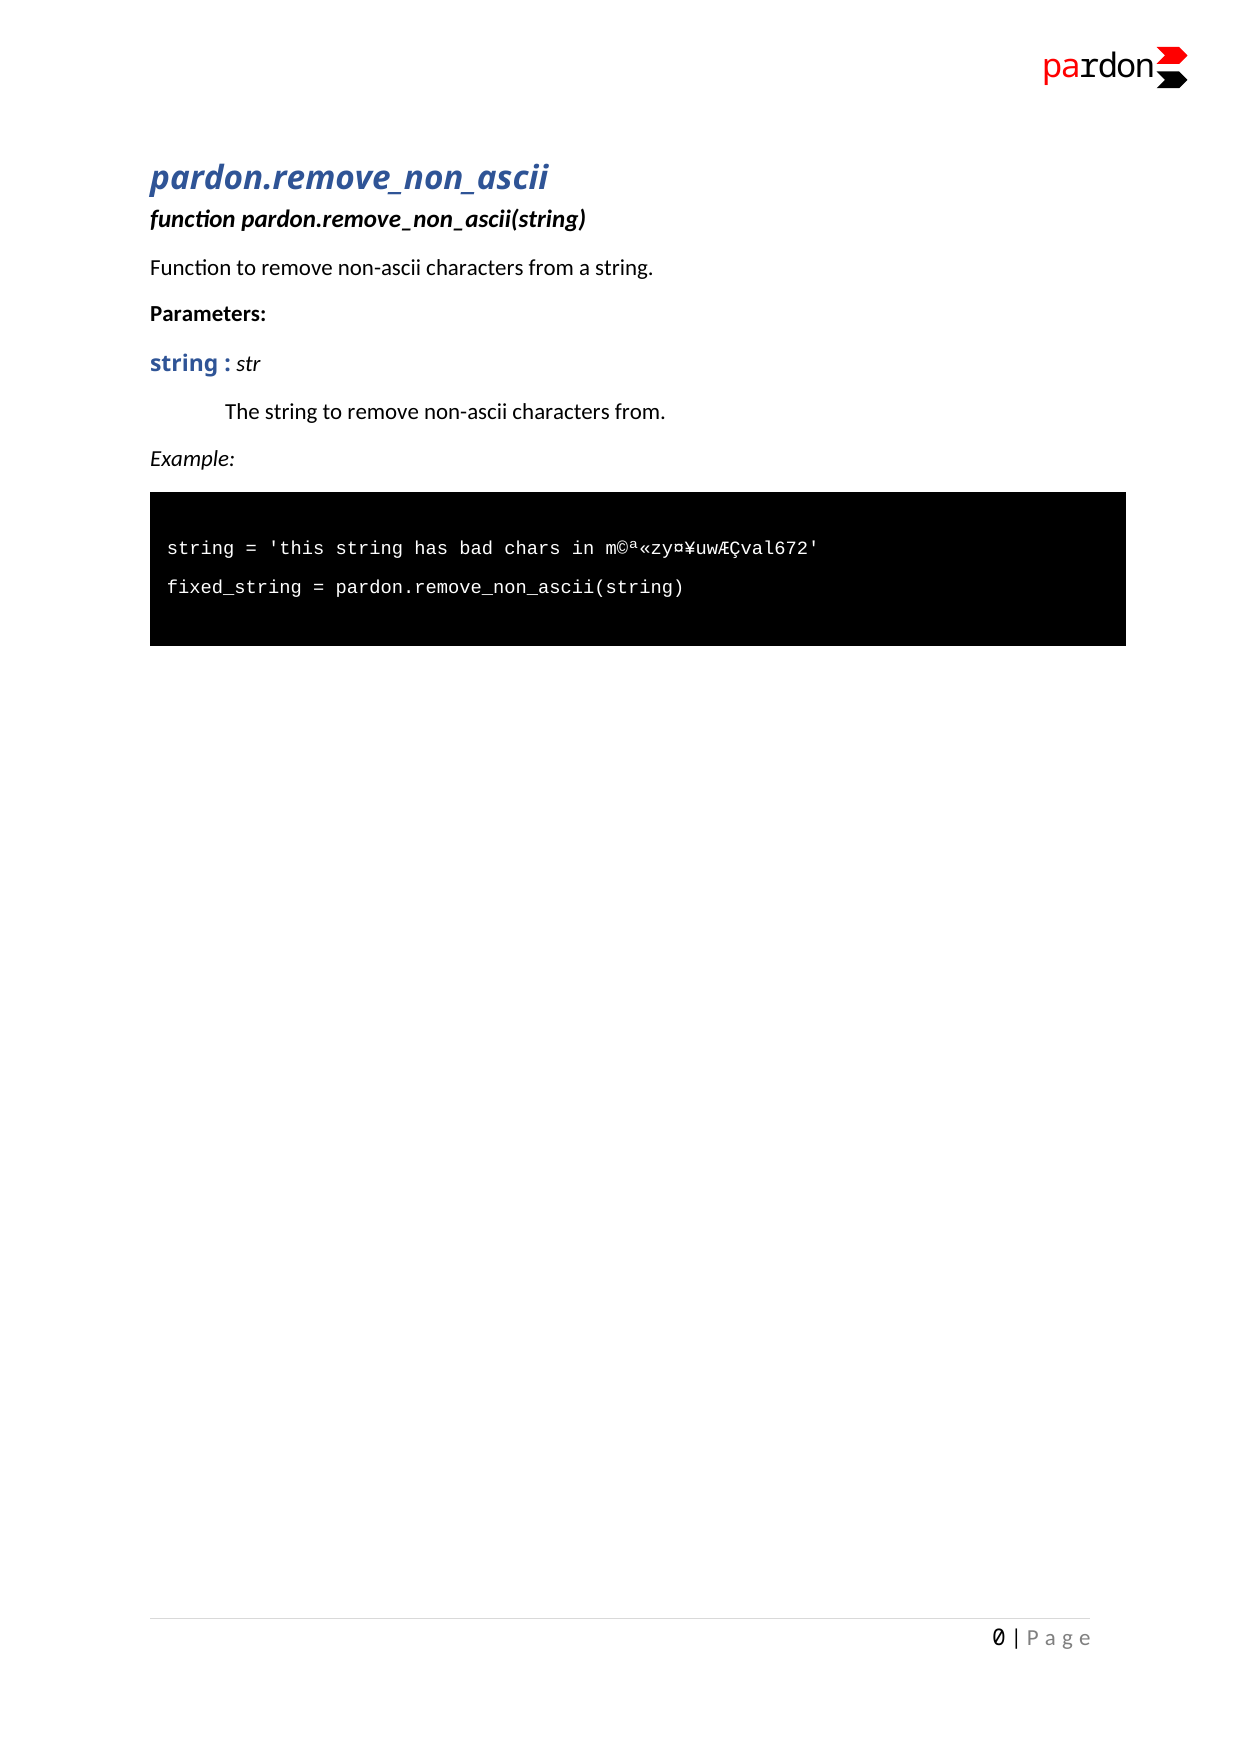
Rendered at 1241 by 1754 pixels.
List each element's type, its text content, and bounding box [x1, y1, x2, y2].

text function pardon.remove_non_ascii(string) [150, 203, 1090, 234]
text Parameters: [150, 299, 1090, 328]
text string : str [150, 346, 1090, 378]
text Example: [150, 444, 1090, 472]
text Function to remove non-ascii characters from a string. [150, 253, 1090, 281]
subtitle pardon.remove_non_ascii [150, 154, 1090, 199]
text The string to remove non-ascii characters from. [225, 397, 1090, 425]
